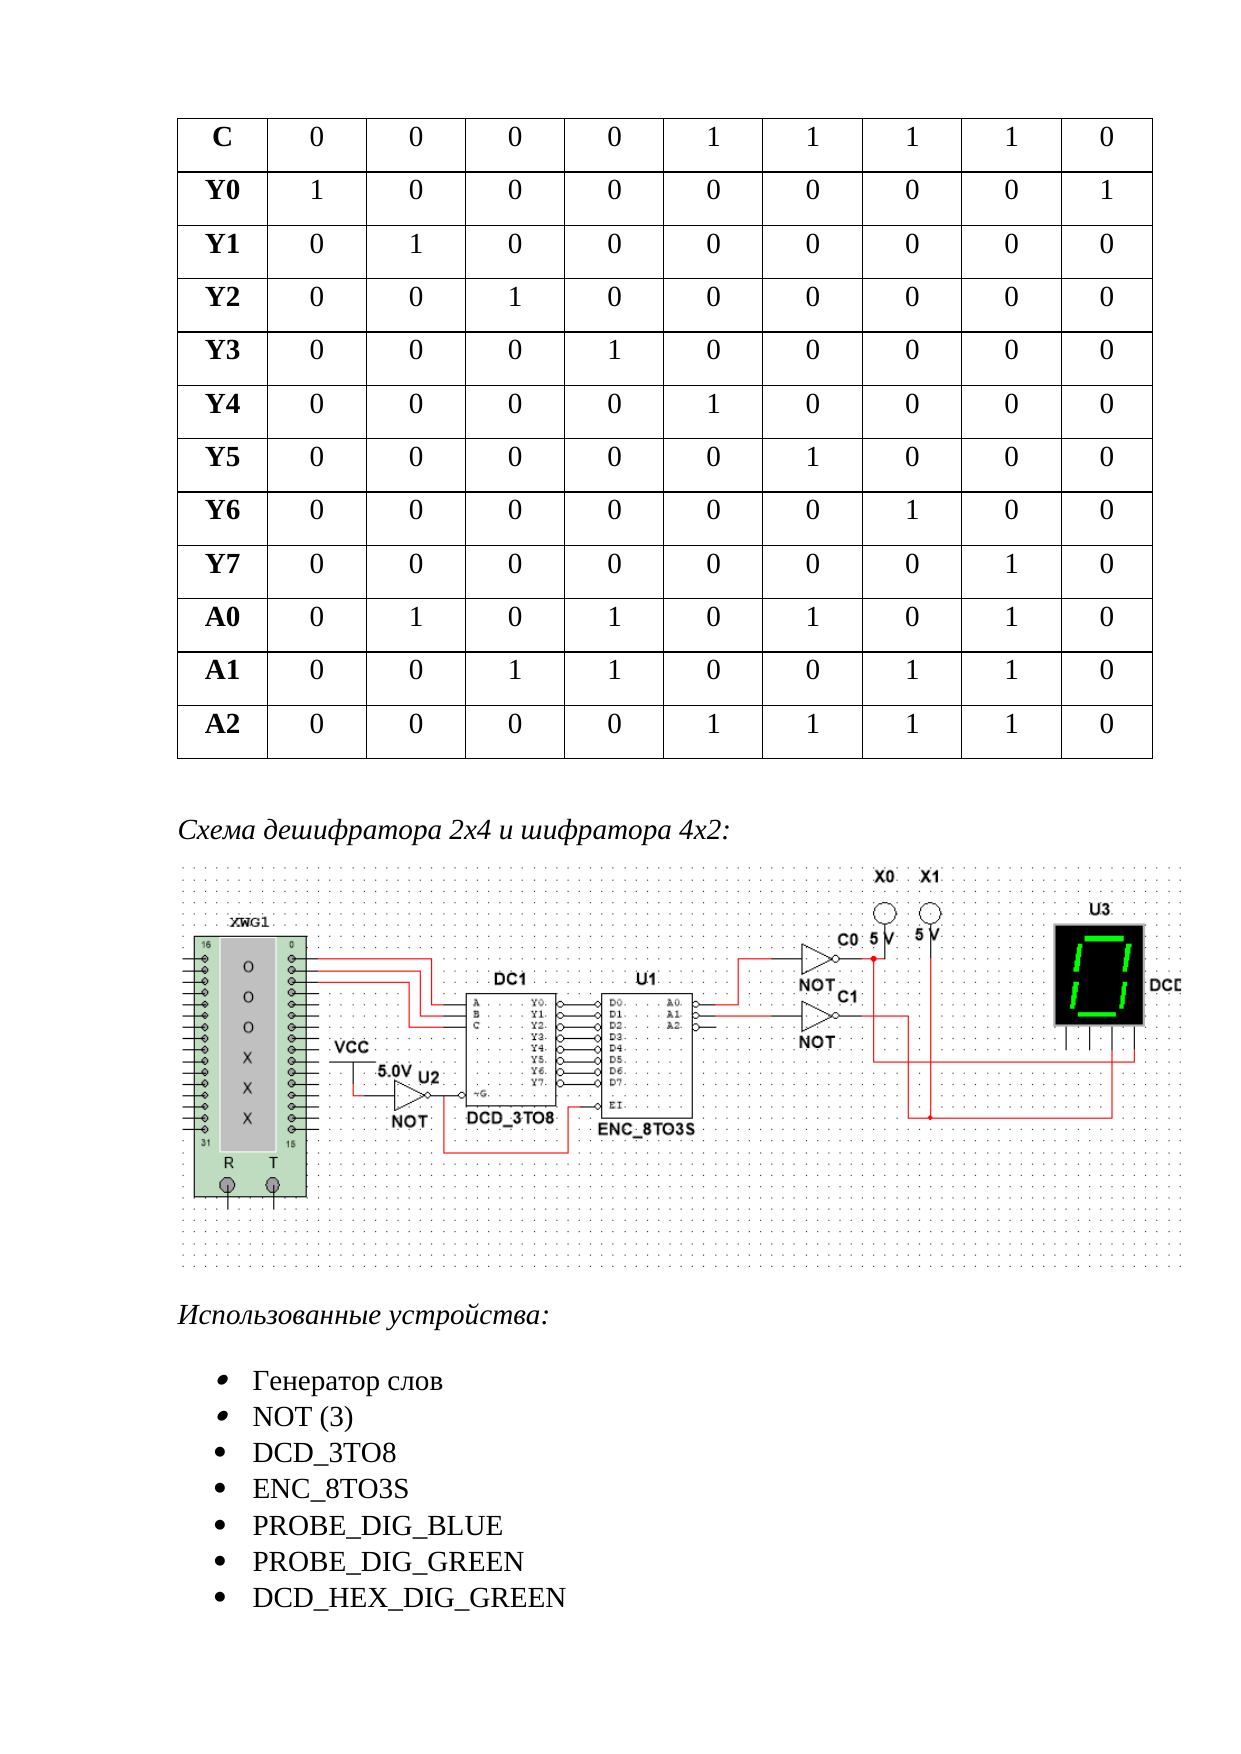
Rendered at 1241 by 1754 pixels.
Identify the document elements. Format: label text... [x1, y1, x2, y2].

table_cell 0 [1062, 386, 1152, 438]
table_cell 0 [565, 546, 663, 598]
table_cell 0 [1062, 706, 1152, 758]
table_cell 0 [863, 173, 961, 225]
table_cell 0 [664, 279, 762, 331]
text Схема дешифратора 2х4 и шифратора 4х2: [177, 812, 1152, 846]
table_cell 0 [863, 279, 961, 331]
table_cell 0 [367, 333, 465, 385]
table_cell 0 [664, 439, 762, 491]
table_cell 0 [367, 279, 465, 331]
table_cell 0 [565, 119, 663, 171]
list DCD_HEX_DIG_GREEN [215, 1580, 1152, 1614]
table_cell 0 [863, 546, 961, 598]
table_cell 0 [962, 493, 1061, 545]
table_cell 0 [367, 493, 465, 545]
table_cell 0 [863, 439, 961, 491]
table_cell 1 [565, 653, 663, 705]
table_cell 1 [763, 119, 862, 171]
list PROBE_DIG_BLUE [215, 1508, 1152, 1541]
list PROBE_DIG_GREEN [215, 1544, 1152, 1578]
table_cell 0 [664, 333, 762, 385]
table_cell Y5 [178, 439, 267, 491]
table_cell 0 [268, 333, 366, 385]
table_cell C [178, 119, 267, 171]
table_cell 0 [466, 386, 564, 438]
table_cell 0 [466, 546, 564, 598]
table_cell 0 [962, 386, 1061, 438]
table_cell 0 [367, 706, 465, 758]
table_cell 0 [1062, 493, 1152, 545]
table_cell Y3 [178, 333, 267, 385]
table_cell 0 [367, 546, 465, 598]
table_cell Y4 [178, 386, 267, 438]
table_cell 1 [664, 706, 762, 758]
table_cell 0 [763, 546, 862, 598]
table_cell 0 [565, 173, 663, 225]
table_cell 0 [1062, 653, 1152, 705]
table_cell 0 [763, 653, 862, 705]
table_cell А2 [178, 706, 267, 758]
list Генератор слов [215, 1363, 1152, 1396]
table_cell 0 [664, 546, 762, 598]
table_cell 1 [863, 493, 961, 545]
table_cell 0 [1062, 439, 1152, 491]
table_cell 0 [962, 333, 1061, 385]
table_cell 0 [664, 599, 762, 651]
text Использованные устройства: [177, 1297, 1152, 1331]
list ENC_8TO3S [215, 1472, 1152, 1505]
table_cell 0 [367, 119, 465, 171]
table_cell 0 [962, 173, 1061, 225]
table_cell 0 [863, 599, 961, 651]
table_cell 0 [466, 493, 564, 545]
table_cell 0 [962, 439, 1061, 491]
picture [177, 864, 1182, 1267]
table_cell 0 [1062, 226, 1152, 278]
table_cell 1 [565, 333, 663, 385]
table_cell 1 [565, 599, 663, 651]
table_cell 0 [565, 386, 663, 438]
table_cell Y6 [178, 493, 267, 545]
table_cell 0 [1062, 333, 1152, 385]
table_cell 0 [565, 439, 663, 491]
table_cell 1 [1062, 173, 1152, 225]
list DCD_3TO8 [215, 1435, 1152, 1469]
table_cell 0 [763, 333, 862, 385]
table_cell 0 [664, 173, 762, 225]
table_cell 0 [367, 386, 465, 438]
table_cell 1 [863, 119, 961, 171]
table_cell 1 [962, 653, 1061, 705]
table_cell 0 [863, 226, 961, 278]
table_cell 0 [367, 439, 465, 491]
table_cell 0 [763, 493, 862, 545]
table_cell 0 [466, 439, 564, 491]
table_cell 1 [664, 119, 762, 171]
table_cell Y2 [178, 279, 267, 331]
table_cell 0 [268, 386, 366, 438]
table_cell 0 [268, 226, 366, 278]
table_cell 1 [268, 173, 366, 225]
table_cell 0 [763, 386, 862, 438]
table_cell 0 [367, 653, 465, 705]
table_cell Y7 [178, 546, 267, 598]
table_cell 1 [962, 119, 1061, 171]
table_cell 0 [466, 599, 564, 651]
table_cell 1 [962, 706, 1061, 758]
table_cell 1 [962, 546, 1061, 598]
list NOT (3) [215, 1399, 1152, 1433]
table_cell 0 [268, 279, 366, 331]
table_cell 0 [565, 493, 663, 545]
table_cell 0 [565, 279, 663, 331]
table_cell 0 [268, 439, 366, 491]
table_cell 1 [763, 599, 862, 651]
table_cell А0 [178, 599, 267, 651]
table_cell 0 [268, 599, 366, 651]
table_cell 0 [466, 706, 564, 758]
table_cell 0 [1062, 119, 1152, 171]
table_cell 0 [268, 546, 366, 598]
table_cell 1 [863, 706, 961, 758]
table_cell 1 [863, 653, 961, 705]
table_cell 0 [664, 226, 762, 278]
table_cell 0 [962, 226, 1061, 278]
table_cell 0 [664, 493, 762, 545]
table_cell 0 [268, 653, 366, 705]
table_cell Y1 [178, 226, 267, 278]
table_cell 0 [763, 173, 862, 225]
table_cell 0 [367, 173, 465, 225]
table_cell 0 [1062, 546, 1152, 598]
table_cell 0 [466, 226, 564, 278]
table_cell 0 [466, 173, 564, 225]
table_cell 1 [466, 653, 564, 705]
table_cell 0 [664, 653, 762, 705]
table_cell 0 [863, 386, 961, 438]
table_cell 0 [268, 119, 366, 171]
table_cell 1 [962, 599, 1061, 651]
table_cell 0 [1062, 279, 1152, 331]
table_cell 1 [367, 226, 465, 278]
table_cell 0 [763, 279, 862, 331]
table_cell 0 [863, 333, 961, 385]
table_cell 1 [367, 599, 465, 651]
table_cell 0 [268, 706, 366, 758]
table_cell 1 [763, 706, 862, 758]
table_cell 0 [466, 119, 564, 171]
table_cell Y0 [178, 173, 267, 225]
table_cell 0 [565, 226, 663, 278]
table_cell 0 [1062, 599, 1152, 651]
table_cell 1 [466, 279, 564, 331]
table_cell 0 [268, 493, 366, 545]
table_cell 0 [565, 706, 663, 758]
table_cell А1 [178, 653, 267, 705]
table_cell 1 [664, 386, 762, 438]
table_cell 0 [962, 279, 1061, 331]
table_cell 0 [466, 333, 564, 385]
table_cell 1 [763, 439, 862, 491]
table_cell 0 [763, 226, 862, 278]
